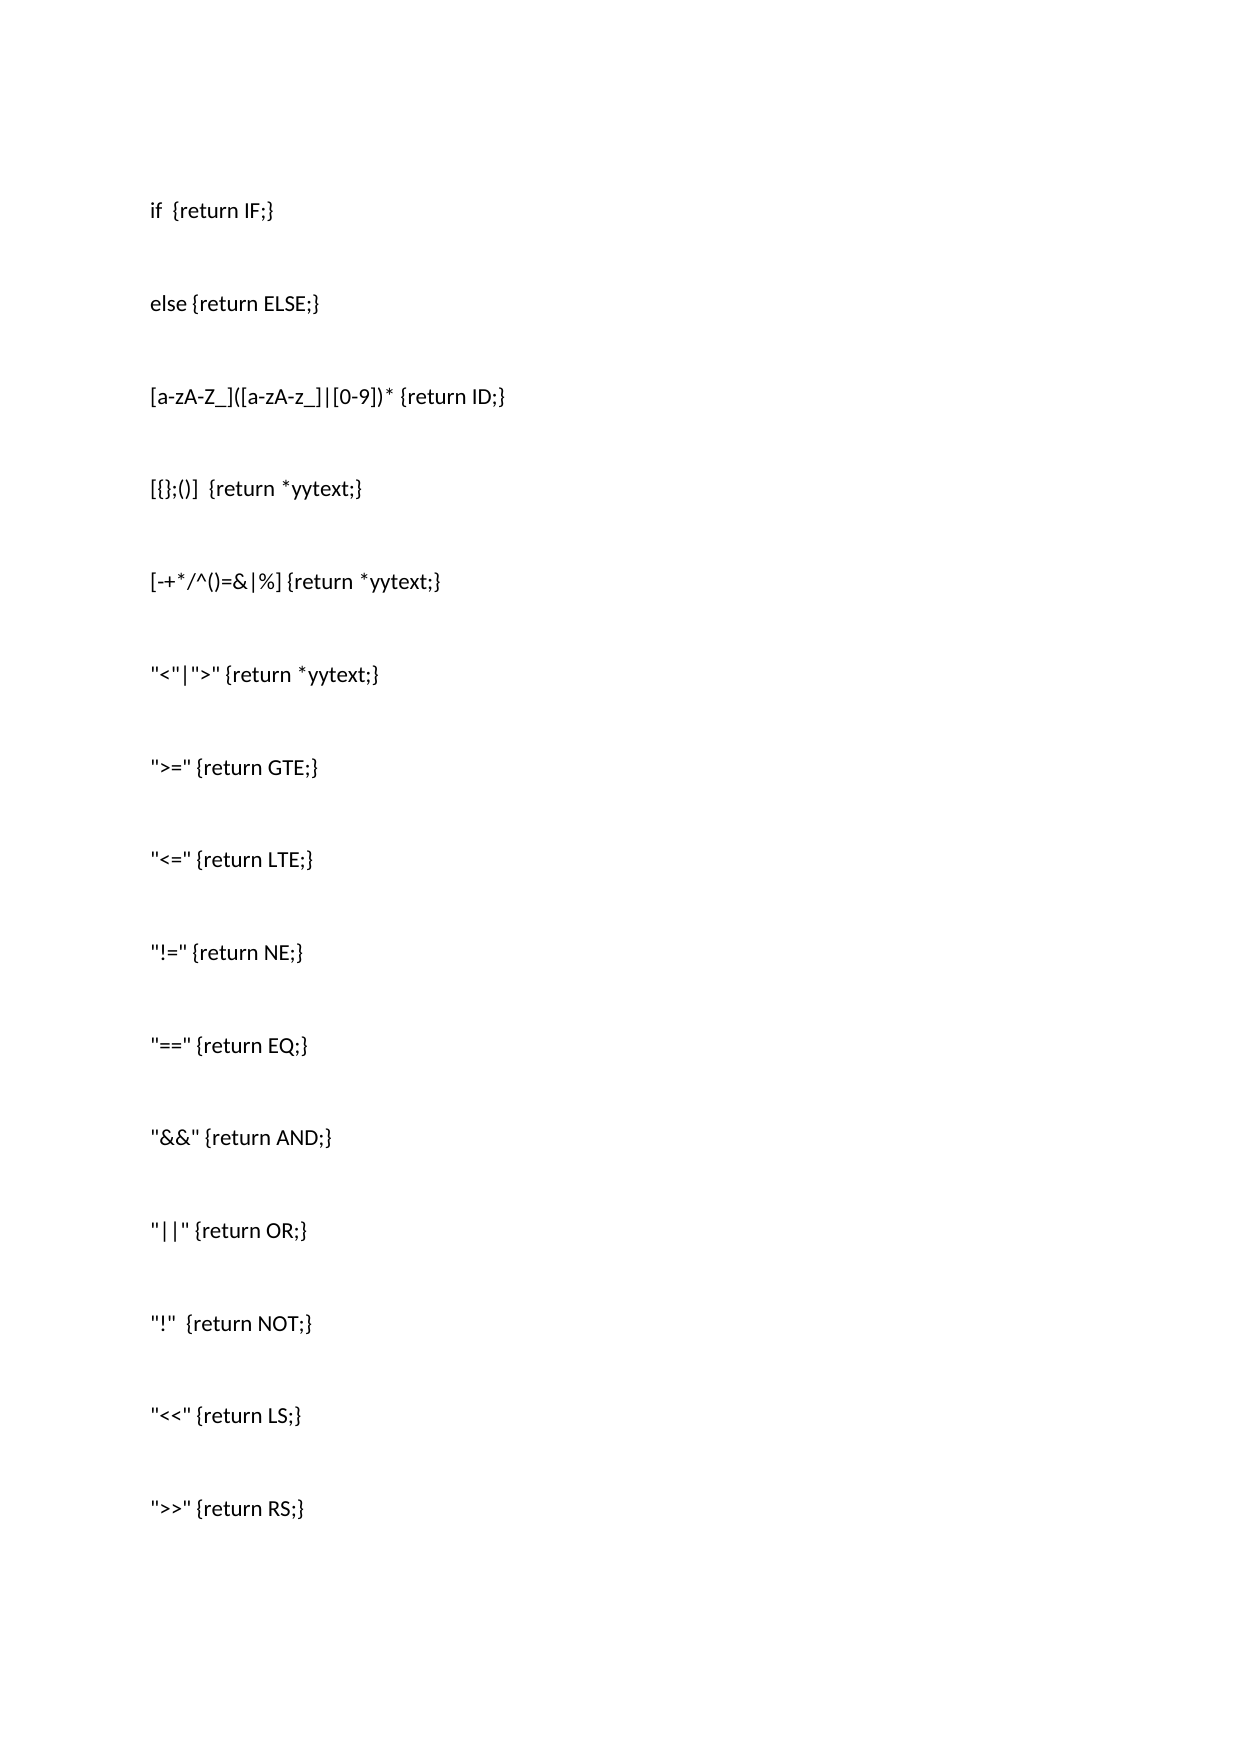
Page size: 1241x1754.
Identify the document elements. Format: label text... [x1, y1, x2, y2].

text "==" {return EQ;} [150, 1031, 1090, 1059]
text else {return ELSE;} [150, 289, 1090, 317]
text "<<" {return LS;} [150, 1402, 1090, 1429]
text "&&" {return AND;} [150, 1123, 1090, 1151]
text "||" {return OR;} [150, 1216, 1090, 1244]
text "<=" {return LTE;} [150, 845, 1090, 873]
text if {return IF;} [150, 196, 1090, 224]
text ">>" {return RS;} [150, 1494, 1090, 1522]
text [{};()] {return *yytext;} [150, 474, 1090, 502]
text [a-zA-Z_]([a-zA-z_]|[0-9])* {return ID;} [150, 382, 1090, 410]
text "<"|">" {return *yytext;} [150, 660, 1090, 688]
text [-+*/^()=&|%] {return *yytext;} [150, 567, 1090, 595]
text "!=" {return NE;} [150, 938, 1090, 966]
text ">=" {return GTE;} [150, 753, 1090, 781]
text "!" {return NOT;} [150, 1309, 1090, 1337]
